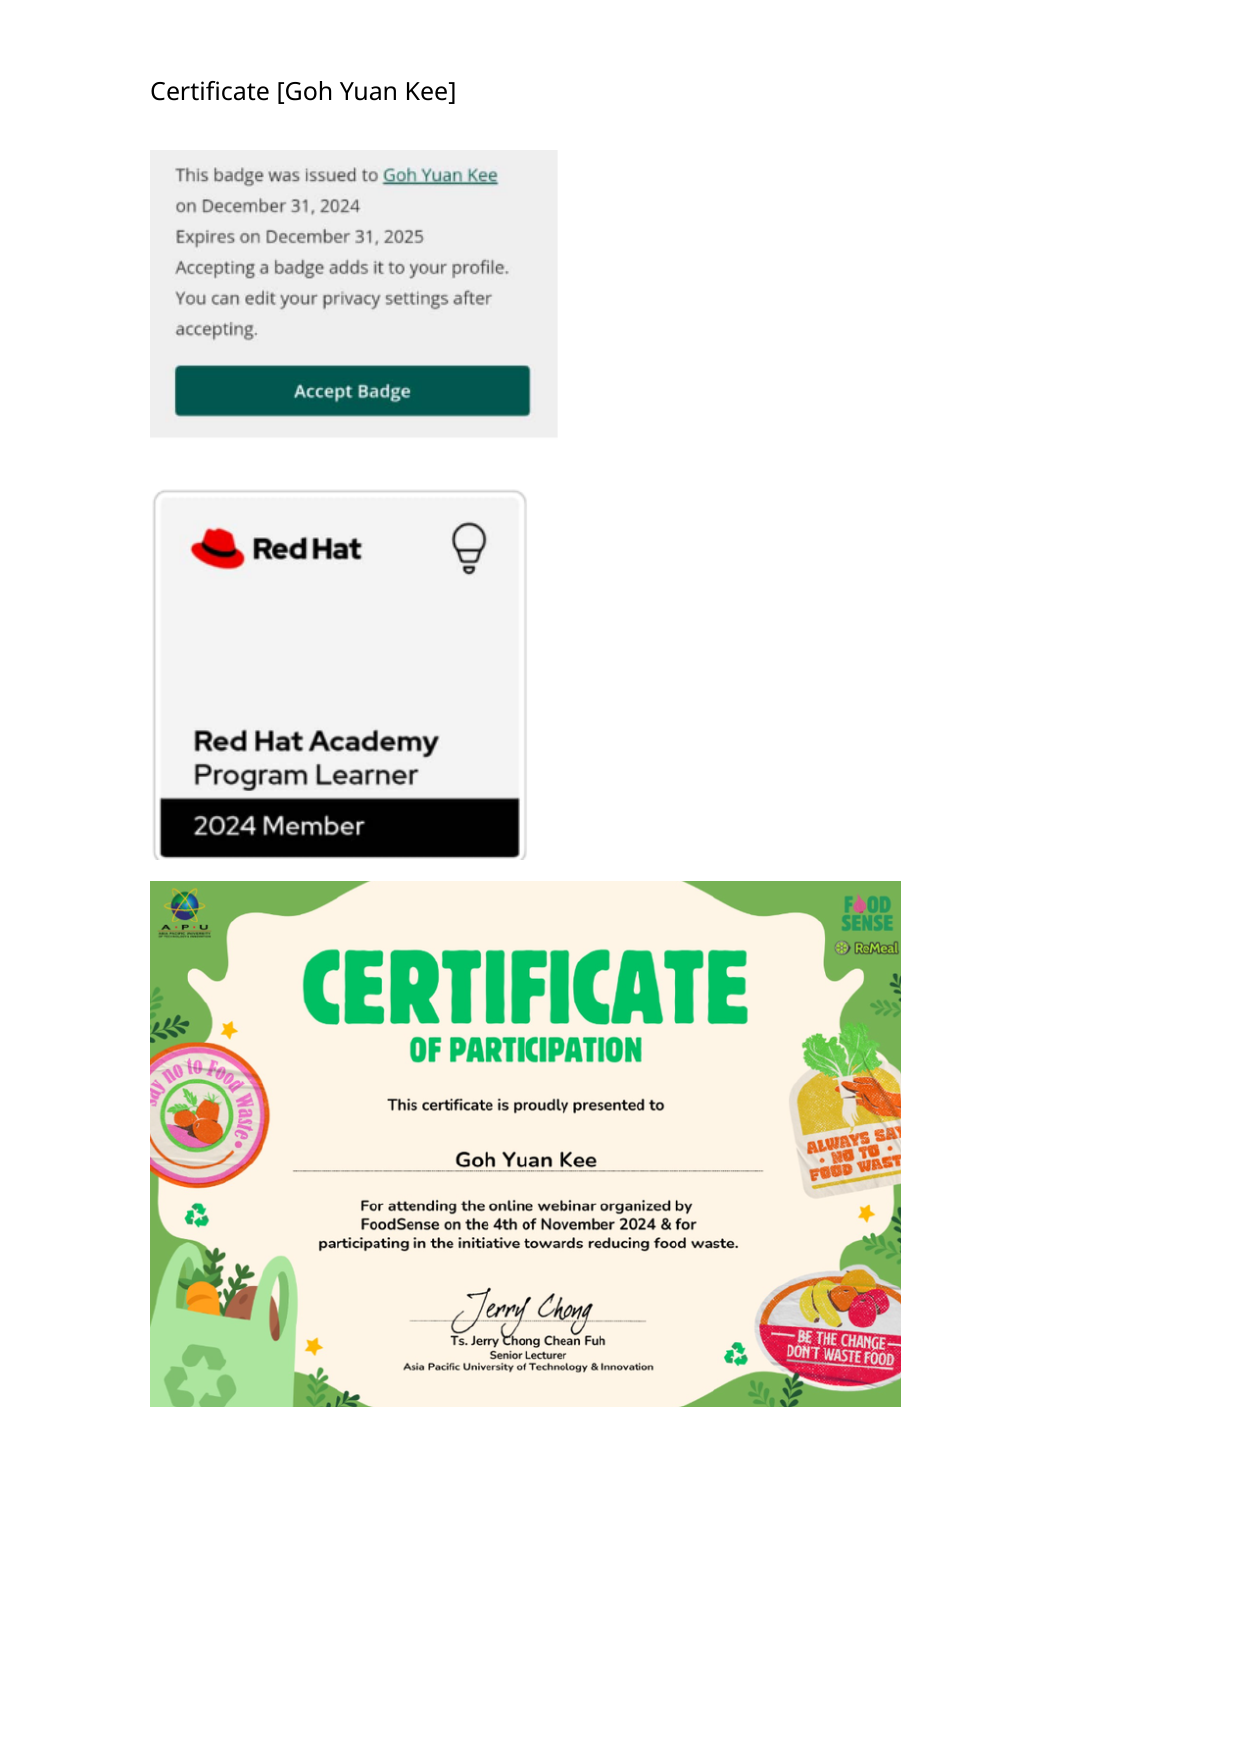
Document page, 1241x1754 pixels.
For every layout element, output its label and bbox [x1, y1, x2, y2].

picture [150, 150, 558, 860]
picture [150, 881, 901, 1407]
